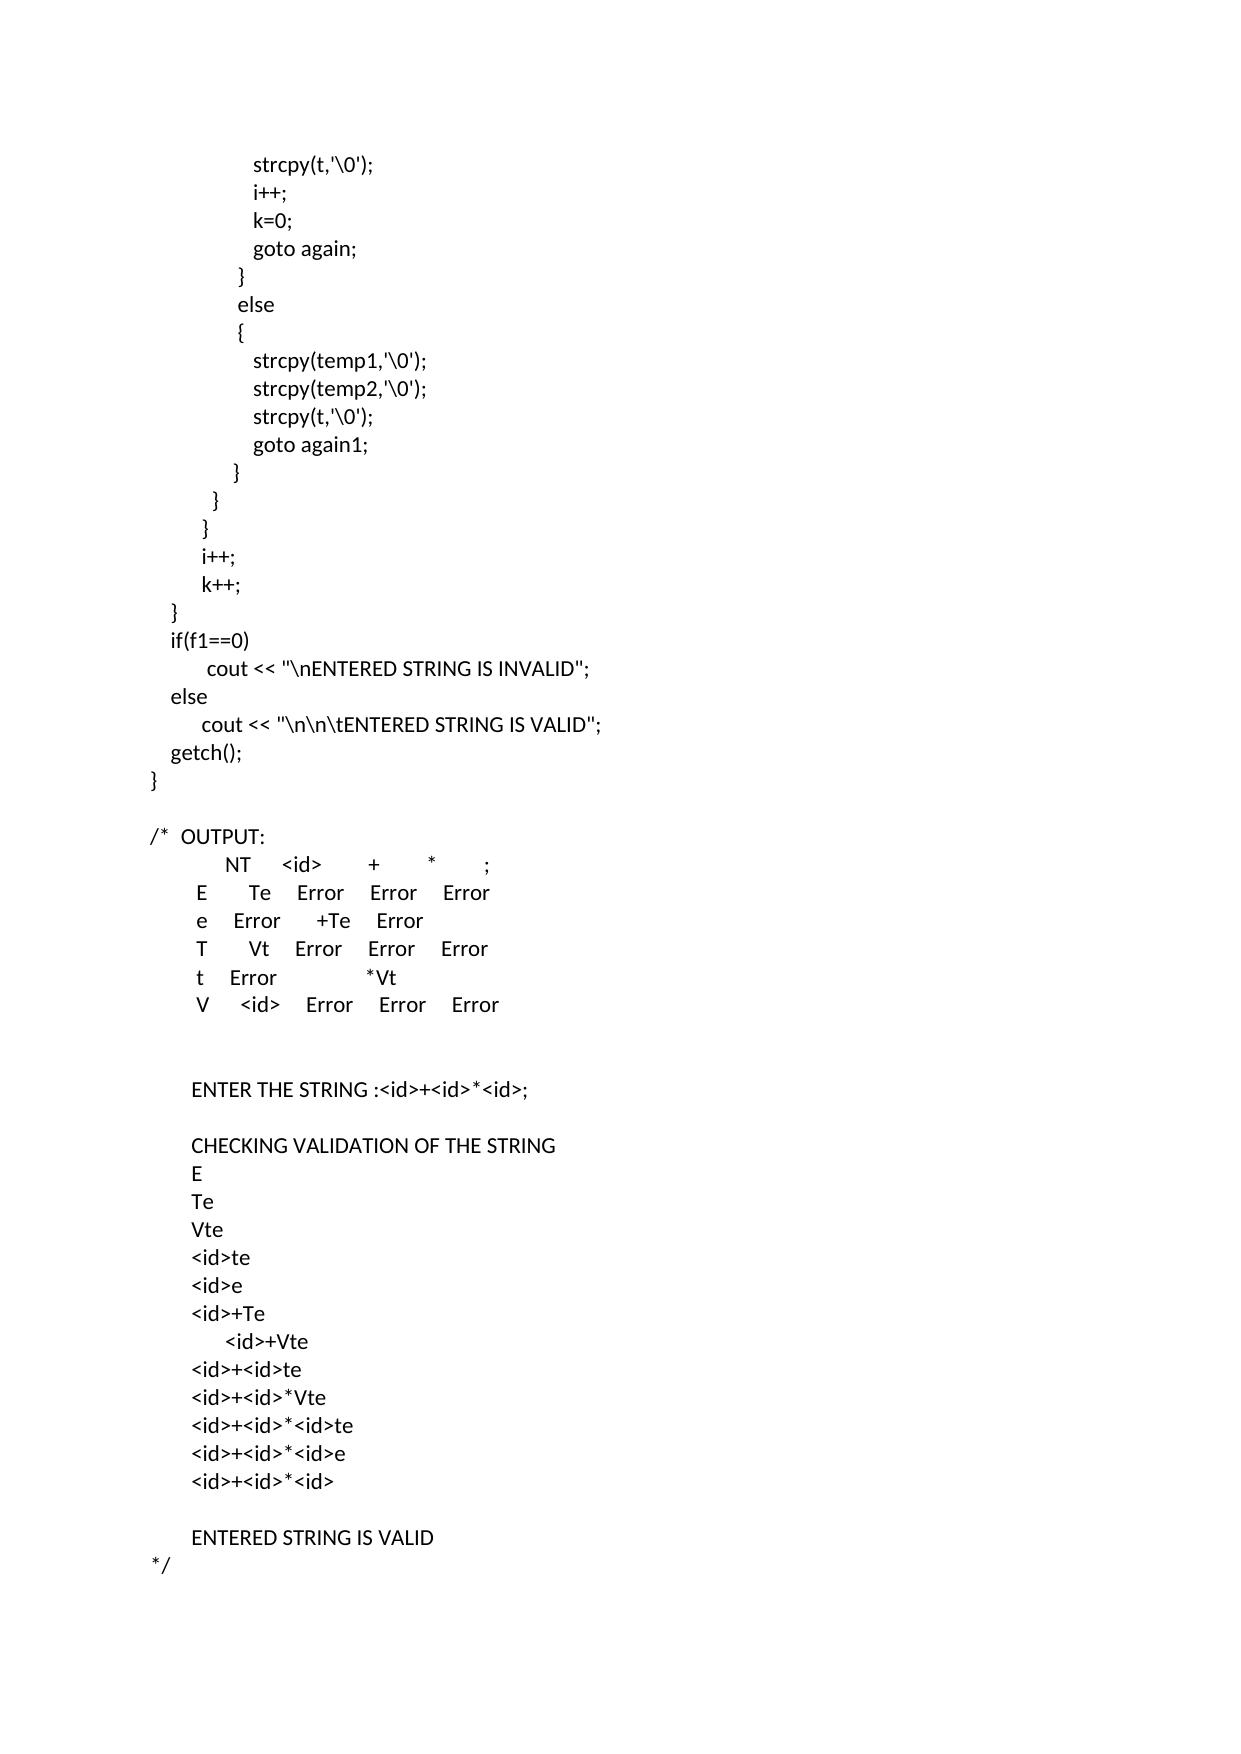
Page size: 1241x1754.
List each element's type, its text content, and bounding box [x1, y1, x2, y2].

text <id>+<id>te [150, 1355, 1090, 1383]
text V <id> Error Error Error [150, 991, 1090, 1019]
text } [150, 262, 1090, 290]
text Te [150, 1187, 1090, 1215]
text NT <id> + * ; [150, 851, 1090, 878]
text k++; [150, 570, 1090, 598]
text { [150, 318, 1090, 346]
text strcpy(temp1,'\0'); [150, 346, 1090, 374]
text <id>+<id>*<id>te [150, 1411, 1090, 1439]
text else [150, 682, 1090, 710]
text Vte [150, 1215, 1090, 1243]
text <id>+<id>*<id>e [150, 1439, 1090, 1467]
text strcpy(t,'\0'); [150, 150, 1090, 178]
text } [150, 766, 1090, 794]
text cout << "\nENTERED STRING IS INVALID"; [150, 654, 1090, 682]
text cout << "\n\n\tENTERED STRING IS VALID"; [150, 710, 1090, 738]
text strcpy(temp2,'\0'); [150, 374, 1090, 402]
text i++; [150, 542, 1090, 570]
text <id>te [150, 1243, 1090, 1271]
text } [150, 598, 1090, 626]
text E Te Error Error Error [150, 878, 1090, 907]
text goto again1; [150, 430, 1090, 458]
text <id>+<id>*Vte [150, 1383, 1090, 1411]
text E [150, 1159, 1090, 1187]
text e Error +Te Error [150, 907, 1090, 934]
text */ [150, 1551, 1090, 1579]
text t Error *Vt [150, 963, 1090, 991]
text T Vt Error Error Error [150, 934, 1090, 963]
text CHECKING VALIDATION OF THE STRING [150, 1131, 1090, 1159]
text goto again; [150, 234, 1090, 262]
text <id>+<id>*<id> [150, 1467, 1090, 1495]
text } [150, 514, 1090, 542]
text if(f1==0) [150, 626, 1090, 654]
text k=0; [150, 206, 1090, 234]
text /* OUTPUT: [150, 822, 1090, 851]
text } [150, 458, 1090, 486]
text getch(); [150, 738, 1090, 766]
text <id>+Te [150, 1299, 1090, 1327]
text } [150, 486, 1090, 514]
text ENTER THE STRING :<id>+<id>*<id>; [150, 1075, 1090, 1103]
text <id>+Vte [150, 1327, 1090, 1355]
text <id>e [150, 1271, 1090, 1299]
text strcpy(t,'\0'); [150, 402, 1090, 430]
text ENTERED STRING IS VALID [150, 1523, 1090, 1551]
text i++; [150, 178, 1090, 206]
text else [150, 290, 1090, 318]
